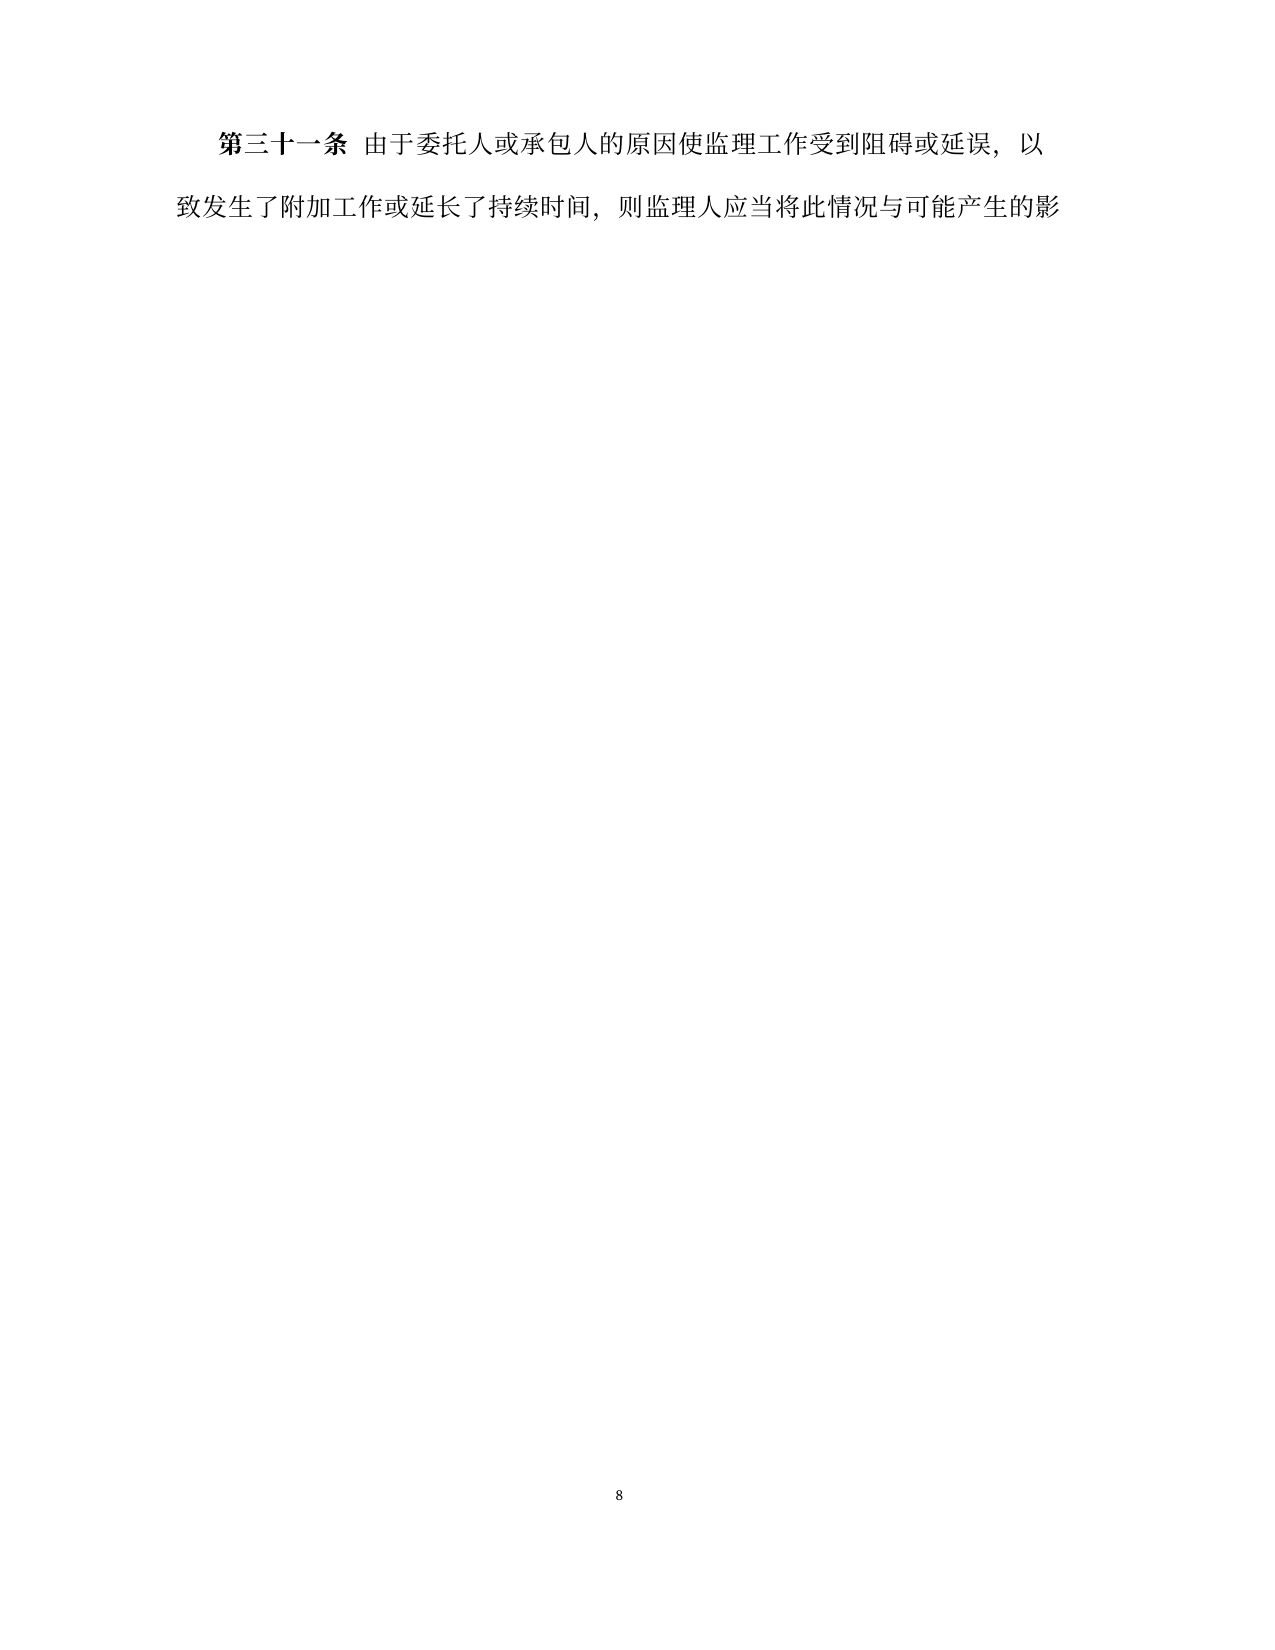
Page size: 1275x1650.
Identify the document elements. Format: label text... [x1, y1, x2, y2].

text 第三十一条 由于委托人或承包人的原因使监理工作受到阻碍或延误，以 [218, 140, 1084, 190]
text 致发生了附加工作或延长了持续时间，则监理人应当将此情况与可能产生的影 [176, 191, 1084, 223]
